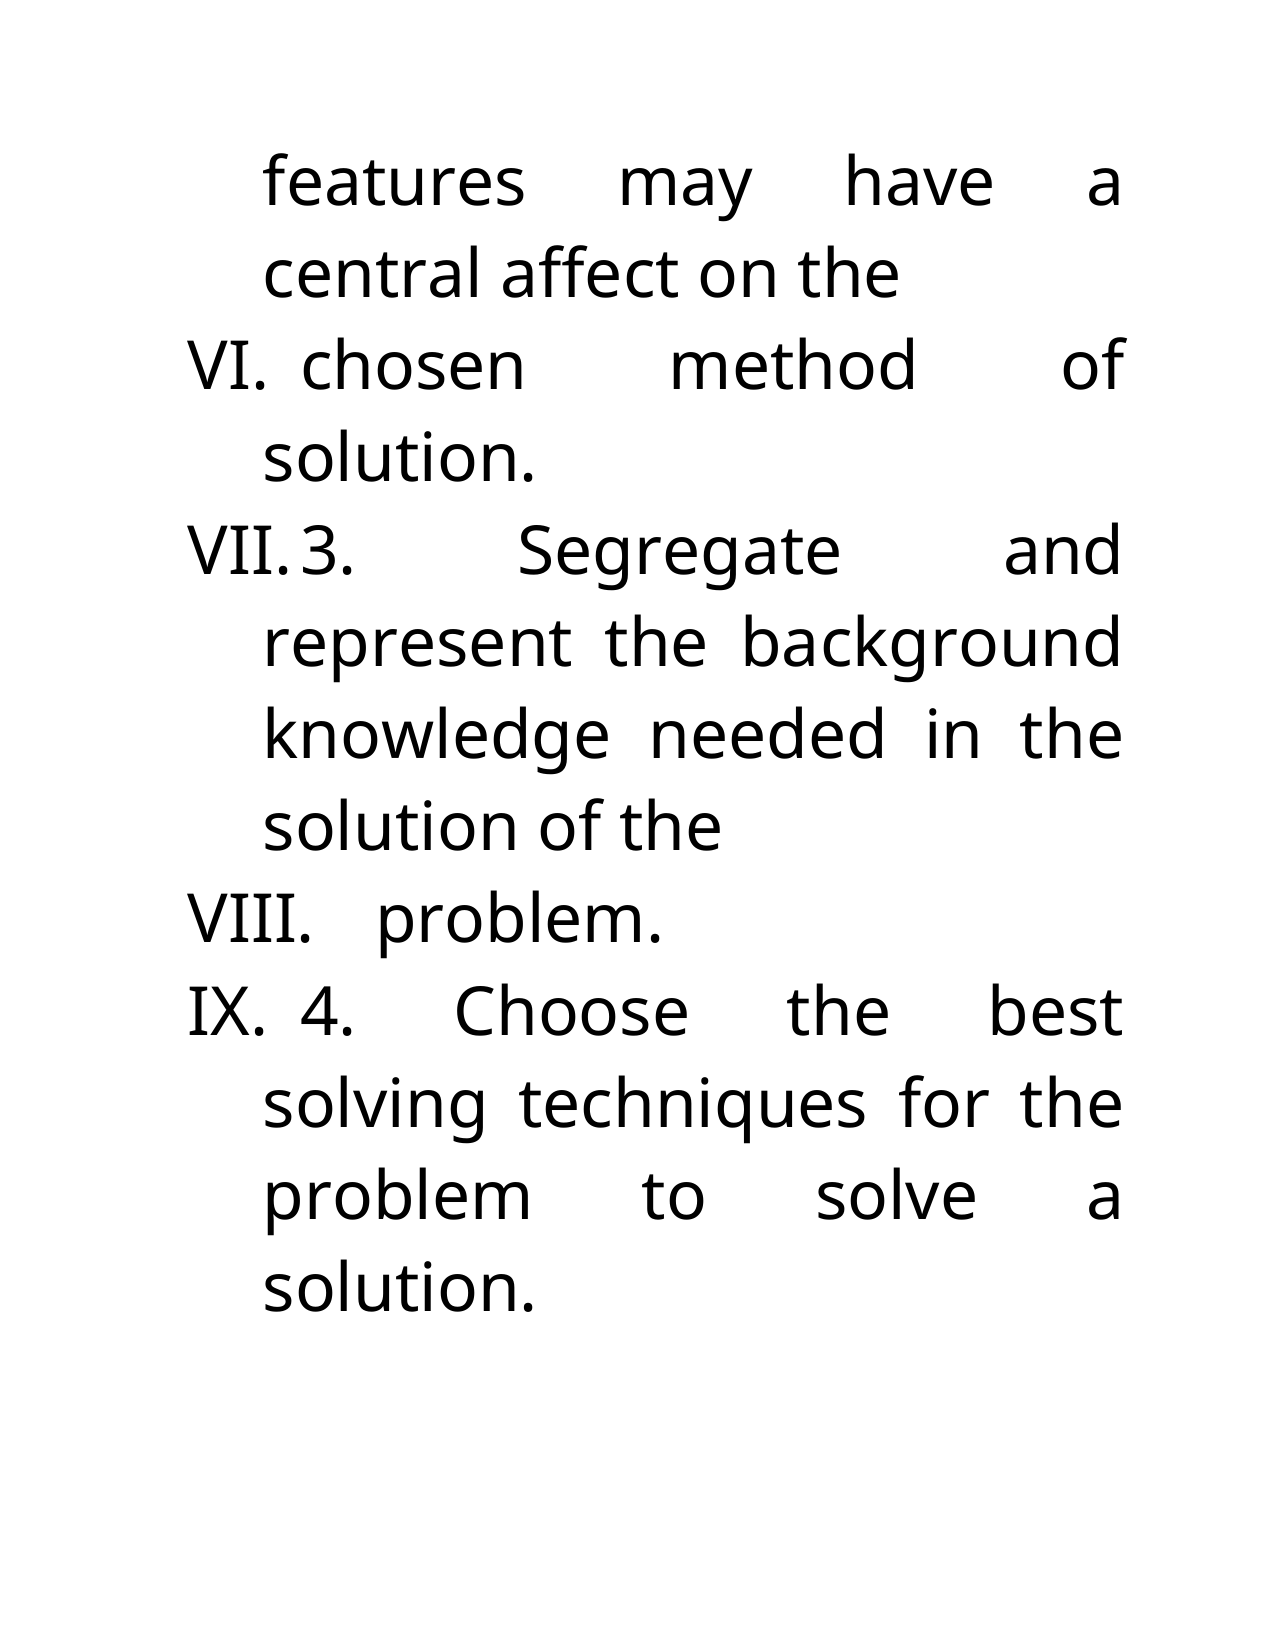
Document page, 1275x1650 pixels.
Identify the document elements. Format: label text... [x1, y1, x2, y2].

list problem. [187, 870, 1125, 963]
list 4. Choose the best solving techniques for the problem to solve a solution. [187, 963, 1125, 1331]
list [187, 133, 1125, 317]
list 3. Segregate and represent the background knowledge needed in the solution of the [187, 502, 1125, 870]
list chosen method of solution. [187, 317, 1125, 502]
